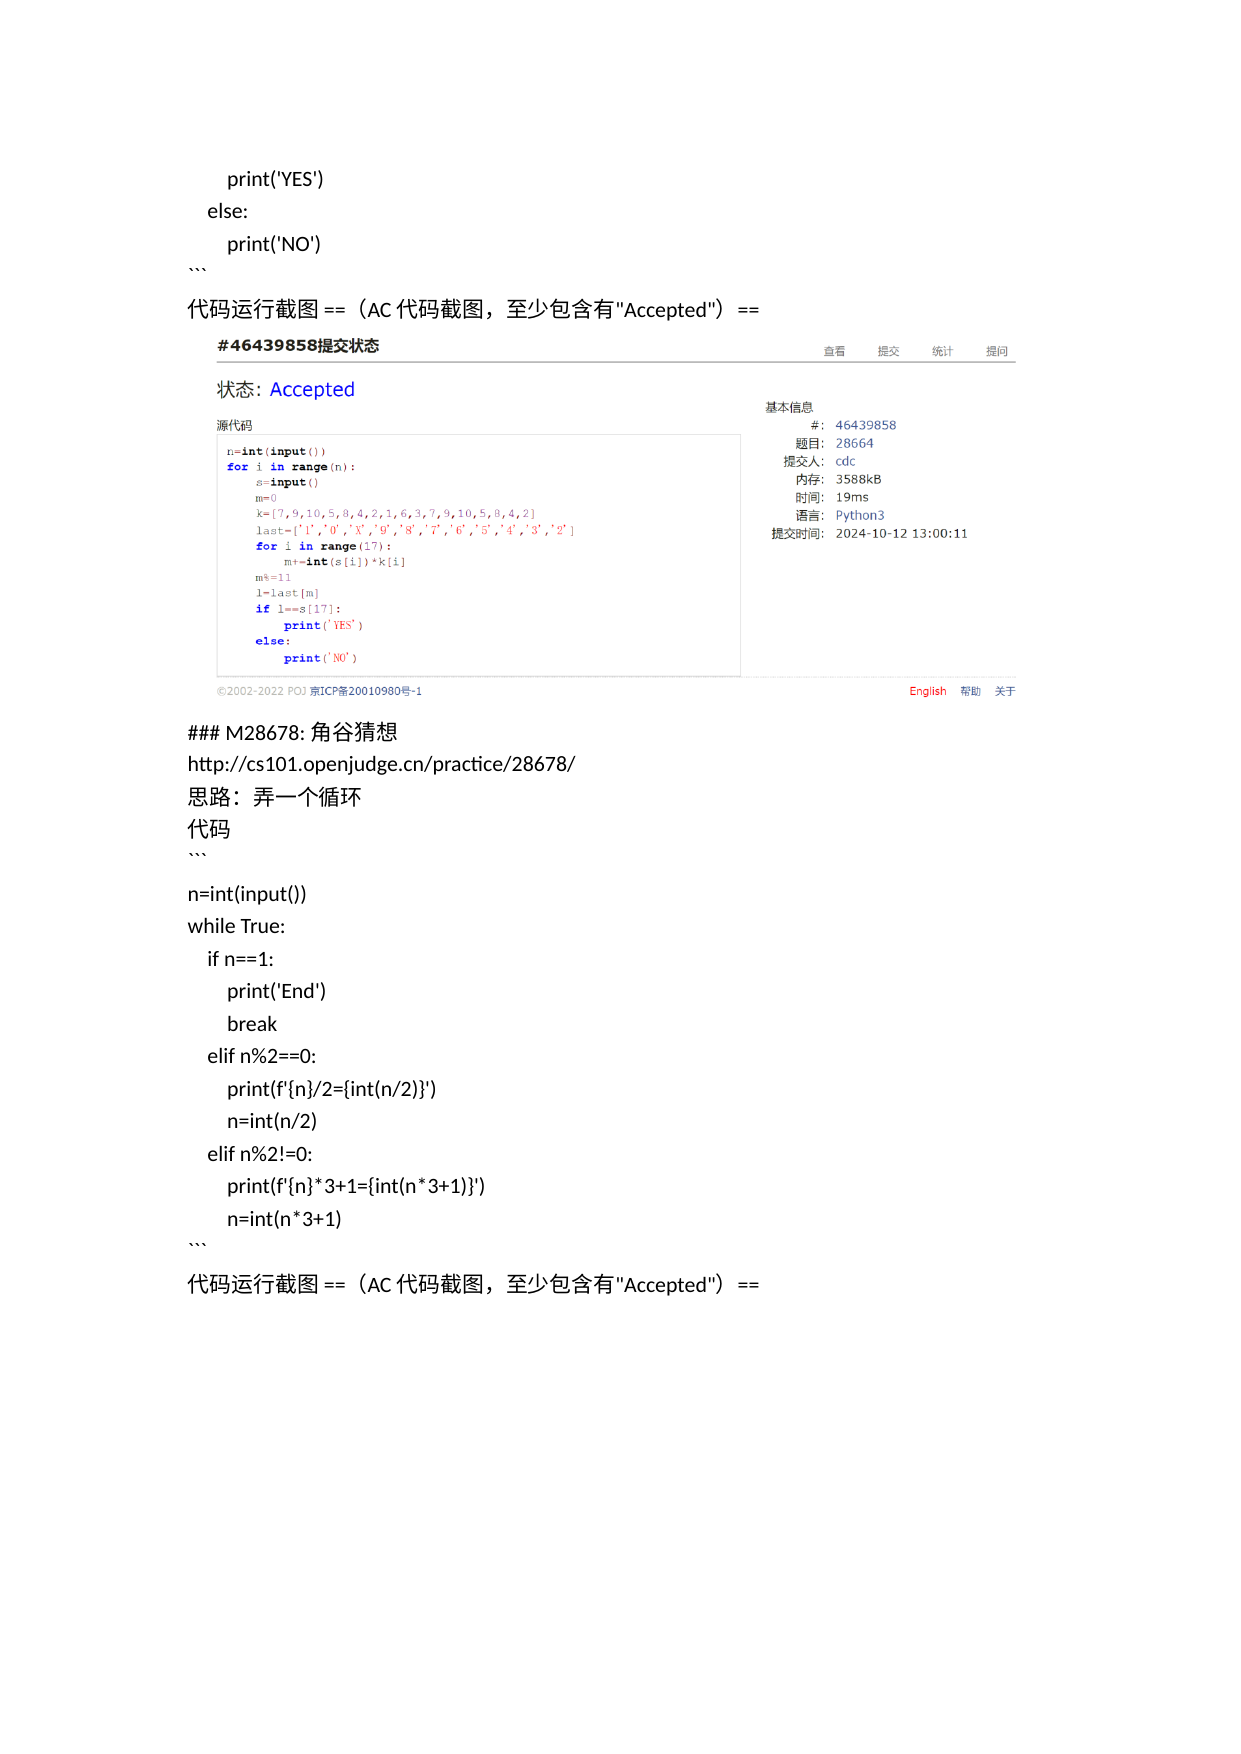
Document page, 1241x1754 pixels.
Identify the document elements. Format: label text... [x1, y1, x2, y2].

text 代码 [187, 812, 1053, 844]
text elif n%2!=0: [187, 1137, 1053, 1169]
text ``` [187, 259, 1053, 292]
text 代码运行截图 ==（AC 代码截图，至少包含有"Accepted"）== [187, 292, 1053, 324]
text n=int(input()) [187, 877, 1053, 909]
text elif n%2==0: [187, 1039, 1053, 1072]
text n=int(n*3+1) [187, 1202, 1053, 1234]
text http://cs101.openjudge.cn/practice/28678/ [187, 747, 1053, 779]
picture [187, 324, 1053, 706]
text print('NO') [187, 227, 1053, 259]
text print('End') [187, 974, 1053, 1007]
text ### M28678: 角谷猜想 [187, 714, 1053, 747]
text while True: [187, 909, 1053, 942]
text ``` [187, 1234, 1053, 1267]
text if n==1: [187, 942, 1053, 974]
text print('YES') [187, 162, 1053, 194]
text else: [187, 194, 1053, 227]
text n=int(n/2) [187, 1104, 1053, 1137]
text print(f'{n}*3+1={int(n*3+1)}') [187, 1169, 1053, 1202]
text 思路：弄一个循环 [187, 779, 1053, 812]
text ``` [187, 844, 1053, 877]
text 代码运行截图 ==（AC 代码截图，至少包含有"Accepted"）== [187, 1267, 1053, 1299]
text print(f'{n}/2={int(n/2)}') [187, 1072, 1053, 1104]
text break [187, 1007, 1053, 1039]
